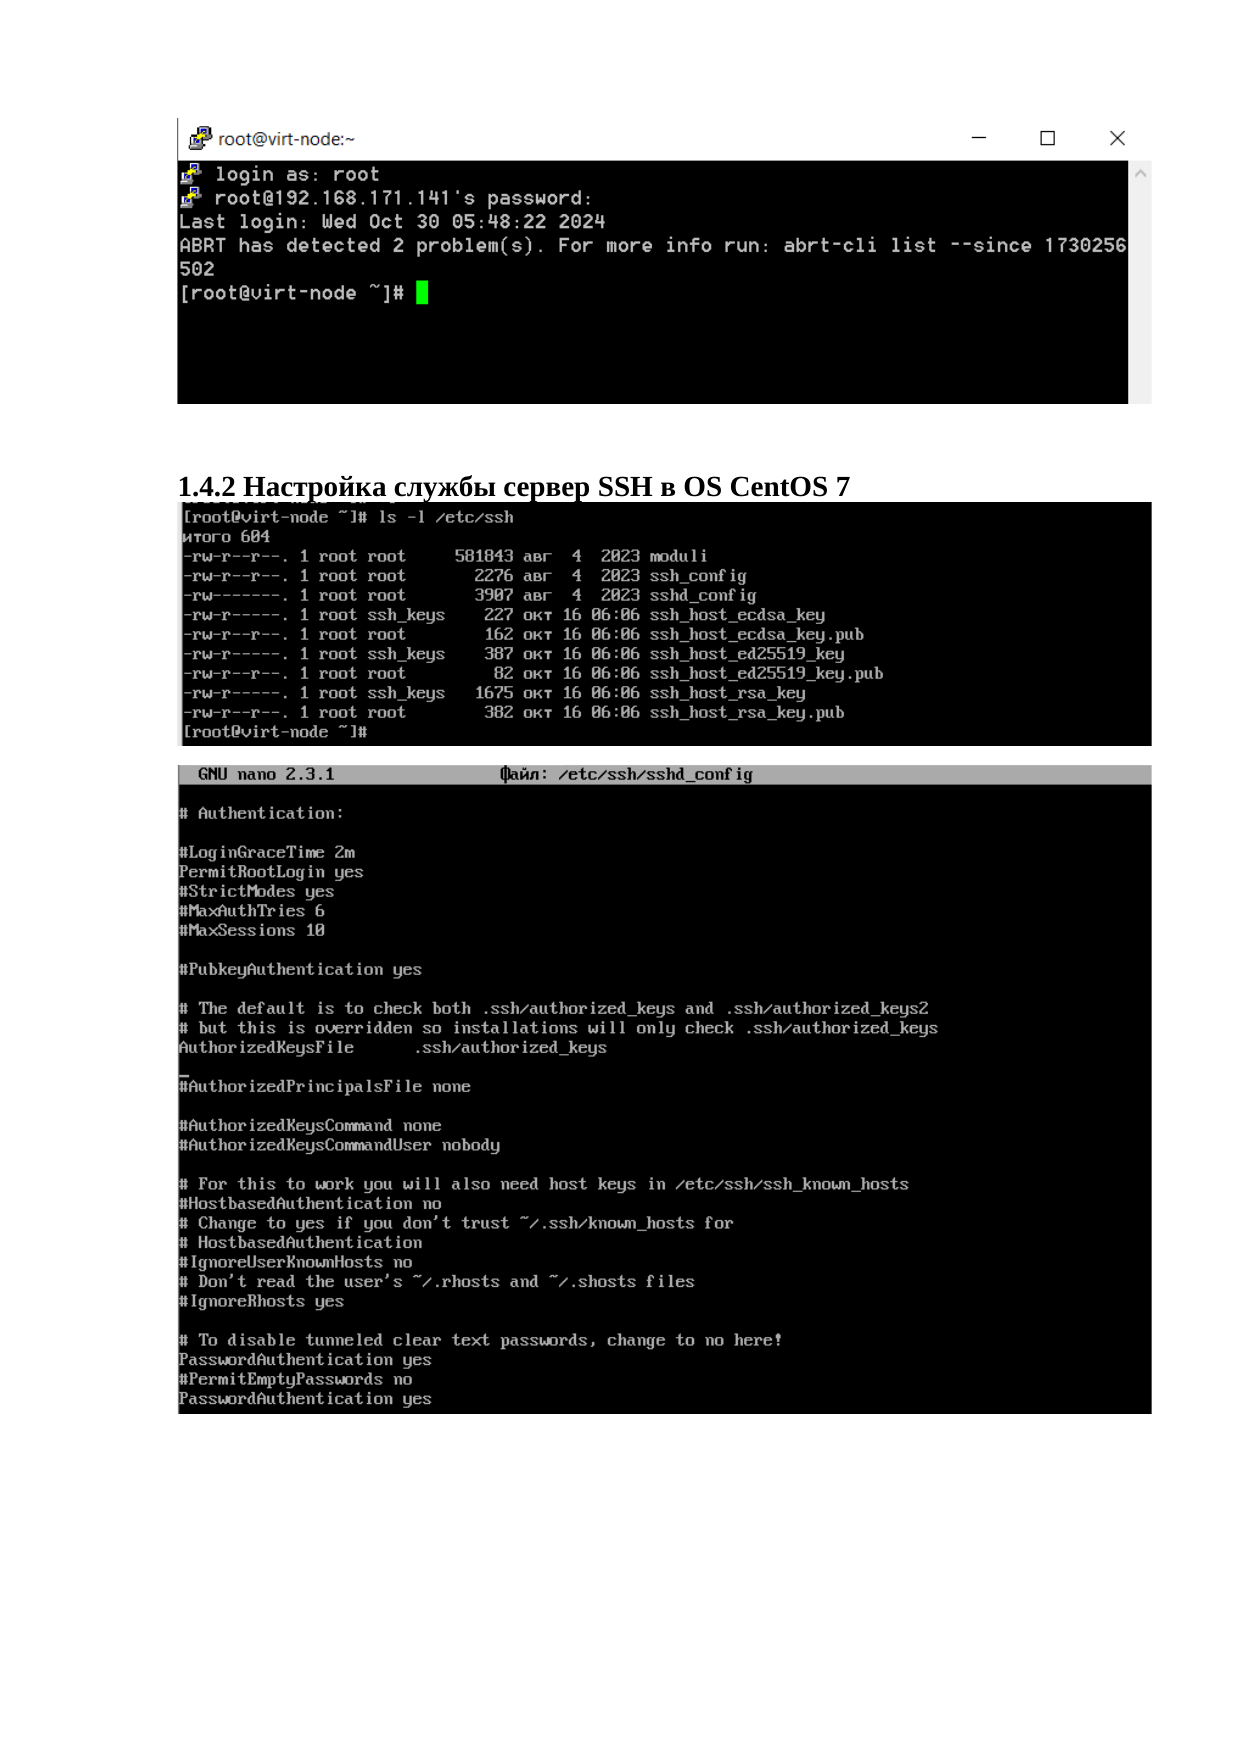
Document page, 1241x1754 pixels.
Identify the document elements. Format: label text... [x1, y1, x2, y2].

text 1.4.2 Настройка службы сервер SSH в OS CentOS 7 [177, 469, 1152, 502]
picture [177, 118, 1152, 404]
picture [177, 765, 1152, 1414]
picture [177, 502, 1152, 746]
